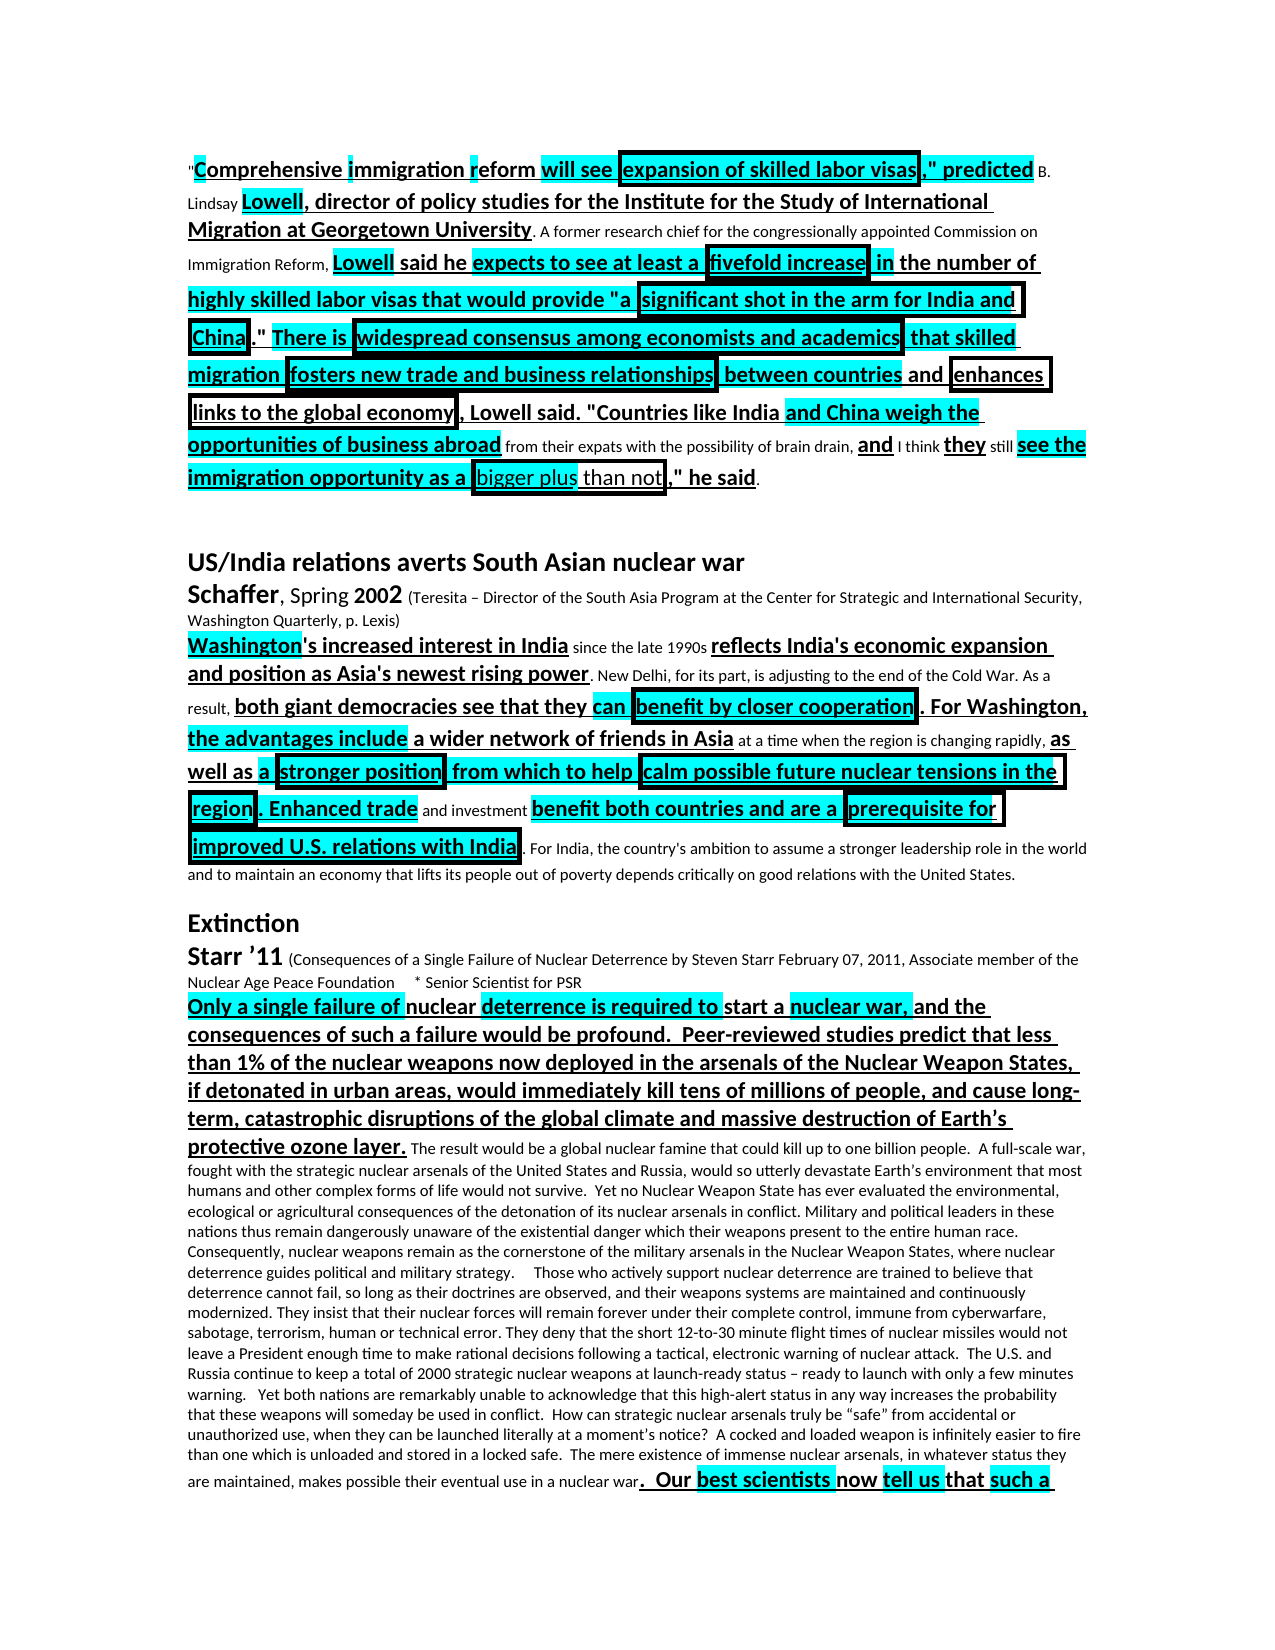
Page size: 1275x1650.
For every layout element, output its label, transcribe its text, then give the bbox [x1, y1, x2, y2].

subtitle US/India relations averts South Asian nuclear war [187, 545, 1087, 578]
subtitle Extinction [187, 906, 1087, 939]
text Washington's increased interest in India since the late 1990s reflects India's economic expansion and position as Asia's newest rising power. New Delhi, for its part, is adjusting to the end of the Cold War. As a result, both giant democracies see that they can benefit by closer cooperation. For Washington, the advantages include a wider network of friends in Asia at a time when the region is changing rapidly, as well as a stronger position from which to help calm possible future nuclear tensions in the region. Enhanced trade and investment benefit both countries and are a prerequisite for improved U.S. relations with India. For India, the country's ambition to assume a stronger leadership role in the world and to maintain an economy that lifts its people out of poverty depends critically on good relations with the United States. [187, 631, 1087, 885]
text Schaffer, Spring 2002 (Teresita – Director of the South Asia Program at the Center for Strategic and International Security, Washington Quarterly, p. Lexis) [187, 578, 1087, 631]
text "Comprehensive immigration reform will see expansion of skilled labor visas," predicted B. Lindsay Lowell, director of policy studies for the Institute for the Study of International Migration at Georgetown University. A former research chief for the congressionally appointed Commission on Immigration Reform, Lowell said he expects to see at least a fivefold increase in the number of highly skilled labor visas that would provide "a significant shot in the arm for India and China." There is widespread consensus among economists and academics that skilled migration fosters new trade and business relationships between countries and enhances links to the global economy, Lowell said. "Countries like India and China weigh the opportunities of business abroad from their expats with the possibility of brain drain, and I think they still see the immigration opportunity as a bigger plus than not," he said. [187, 150, 1087, 496]
text Starr ’11 (Consequences of a Single Failure of Nuclear Deterrence by Steven Starr February 07, 2011, Associate member of the Nuclear Age Peace Foundation * Senior Scientist for PSR [187, 939, 1087, 992]
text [187, 992, 1087, 1493]
